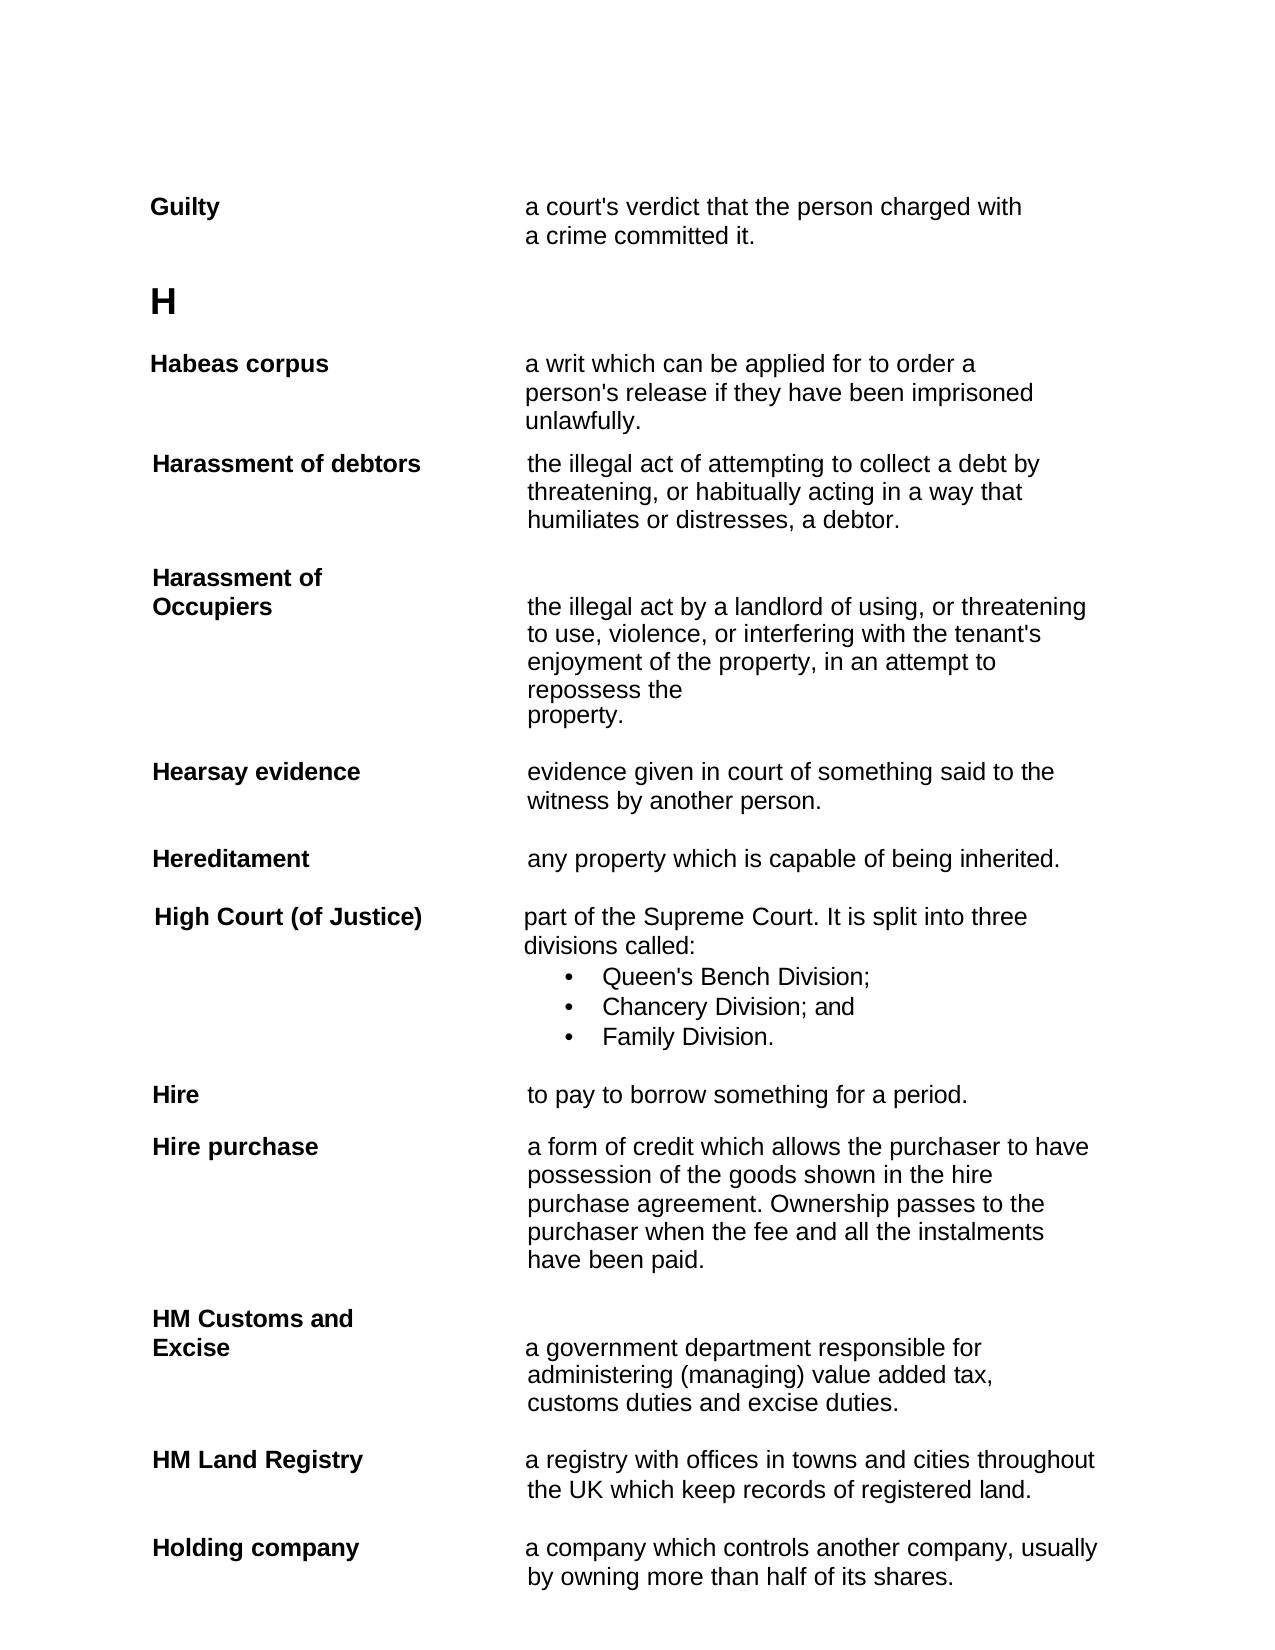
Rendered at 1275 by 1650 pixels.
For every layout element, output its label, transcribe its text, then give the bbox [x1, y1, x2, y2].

text Hire to pay to borrow something for a period. [152, 1080, 1144, 1108]
text witness by another person. [527, 786, 1144, 815]
text Habeas corpus a writ which can be applied for to order a person's release if they have been imprisoned unlawfully. [150, 350, 1067, 435]
text Holding company a company which controls another company, usually [152, 1532, 1144, 1562]
text Guilty a court's verdict that the person charged with a crime committed it. [150, 193, 1034, 249]
text Occupiers the illegal act by a landlord of using, or threatening to use, violence, or interfering with the tenant's enjoyment of the property, in an attempt to repossess the [152, 593, 1104, 703]
subtitle HM Customs and [152, 1304, 1144, 1333]
list Queen's Bench Division; [564, 962, 1144, 991]
text Hearsay evidence evidence given in court of something said to the [152, 756, 1144, 786]
subtitle H [150, 279, 1144, 322]
text threatening, or habitually acting in a way that humiliates or distresses, a debtor. [527, 479, 1103, 534]
text HM Land Registry a registry with offices in towns and cities throughout [152, 1445, 1144, 1475]
text Hereditament any property which is capable of being inherited. [152, 844, 1144, 873]
text the UK which keep records of registered land. [527, 1475, 1144, 1504]
list Chancery Division; and [564, 992, 1144, 1021]
list Family Division. [564, 1022, 1144, 1051]
text Hire purchase a form of credit which allows the purchaser to have possession of the goods shown in the hire purchase agreement. Ownership passes to the purchaser when the fee and all the instalments have been paid. [152, 1133, 1102, 1274]
text property. [527, 703, 1144, 728]
text Harassment of debtors the illegal act of attempting to collect a debt by [152, 450, 1144, 479]
text High Court (of Justice) part of the Supreme Court. It is split into three [154, 901, 1144, 931]
text by owning more than half of its shares. [527, 1562, 1144, 1591]
text divisions called: [523, 931, 1144, 960]
text Excise a government department responsible for administering (managing) value added tax, customs duties and excise duties. [152, 1334, 1091, 1417]
subtitle Harassment of [152, 563, 1144, 593]
